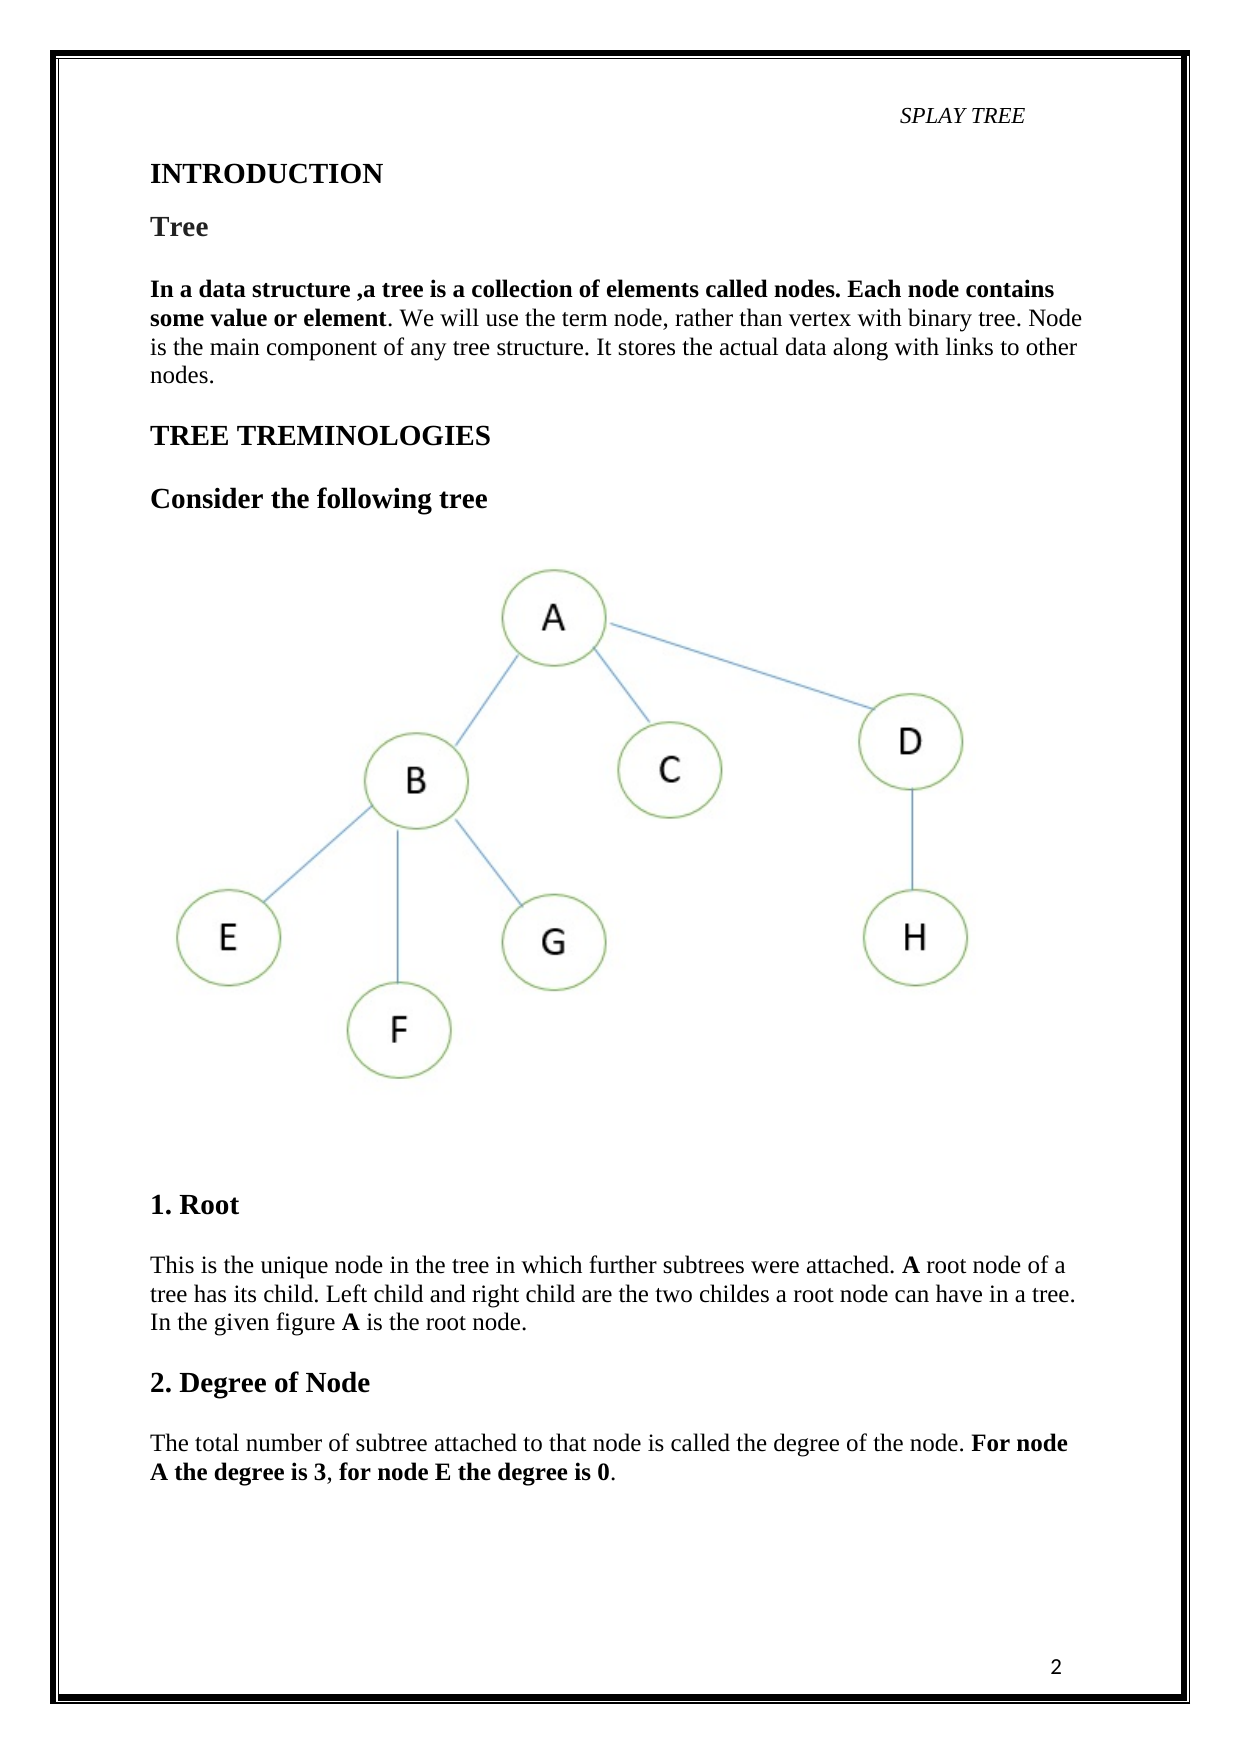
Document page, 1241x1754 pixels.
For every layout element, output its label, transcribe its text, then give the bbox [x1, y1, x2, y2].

text 1. Root [150, 1187, 1090, 1221]
text INTRODUCTION [150, 156, 1090, 190]
subtitle Tree [150, 209, 1090, 242]
text In a data structure ,a tree is a collection of elements called nodes. Each node contains some value or element. We will use the term node, rather than vertex with binary tree. Node is the main component of any tree structure. It stores the actual data along with links to other nodes. [150, 274, 1090, 389]
text TREE TREMINOLOGIES [150, 418, 1090, 452]
picture [150, 543, 1001, 1126]
text 2. Degree of Node [150, 1365, 1090, 1399]
text This is the unique node in the tree in which further subtrees were attached. A root node of a tree has its child. Left child and right child are the two childes a root node can have in a tree. In the given figure A is the root node. [150, 1250, 1090, 1336]
text Consider the following tree [150, 481, 1090, 515]
text The total number of subtree attached to that node is called the degree of the node. For node A the degree is 3, for node E the degree is 0. [150, 1428, 1090, 1486]
